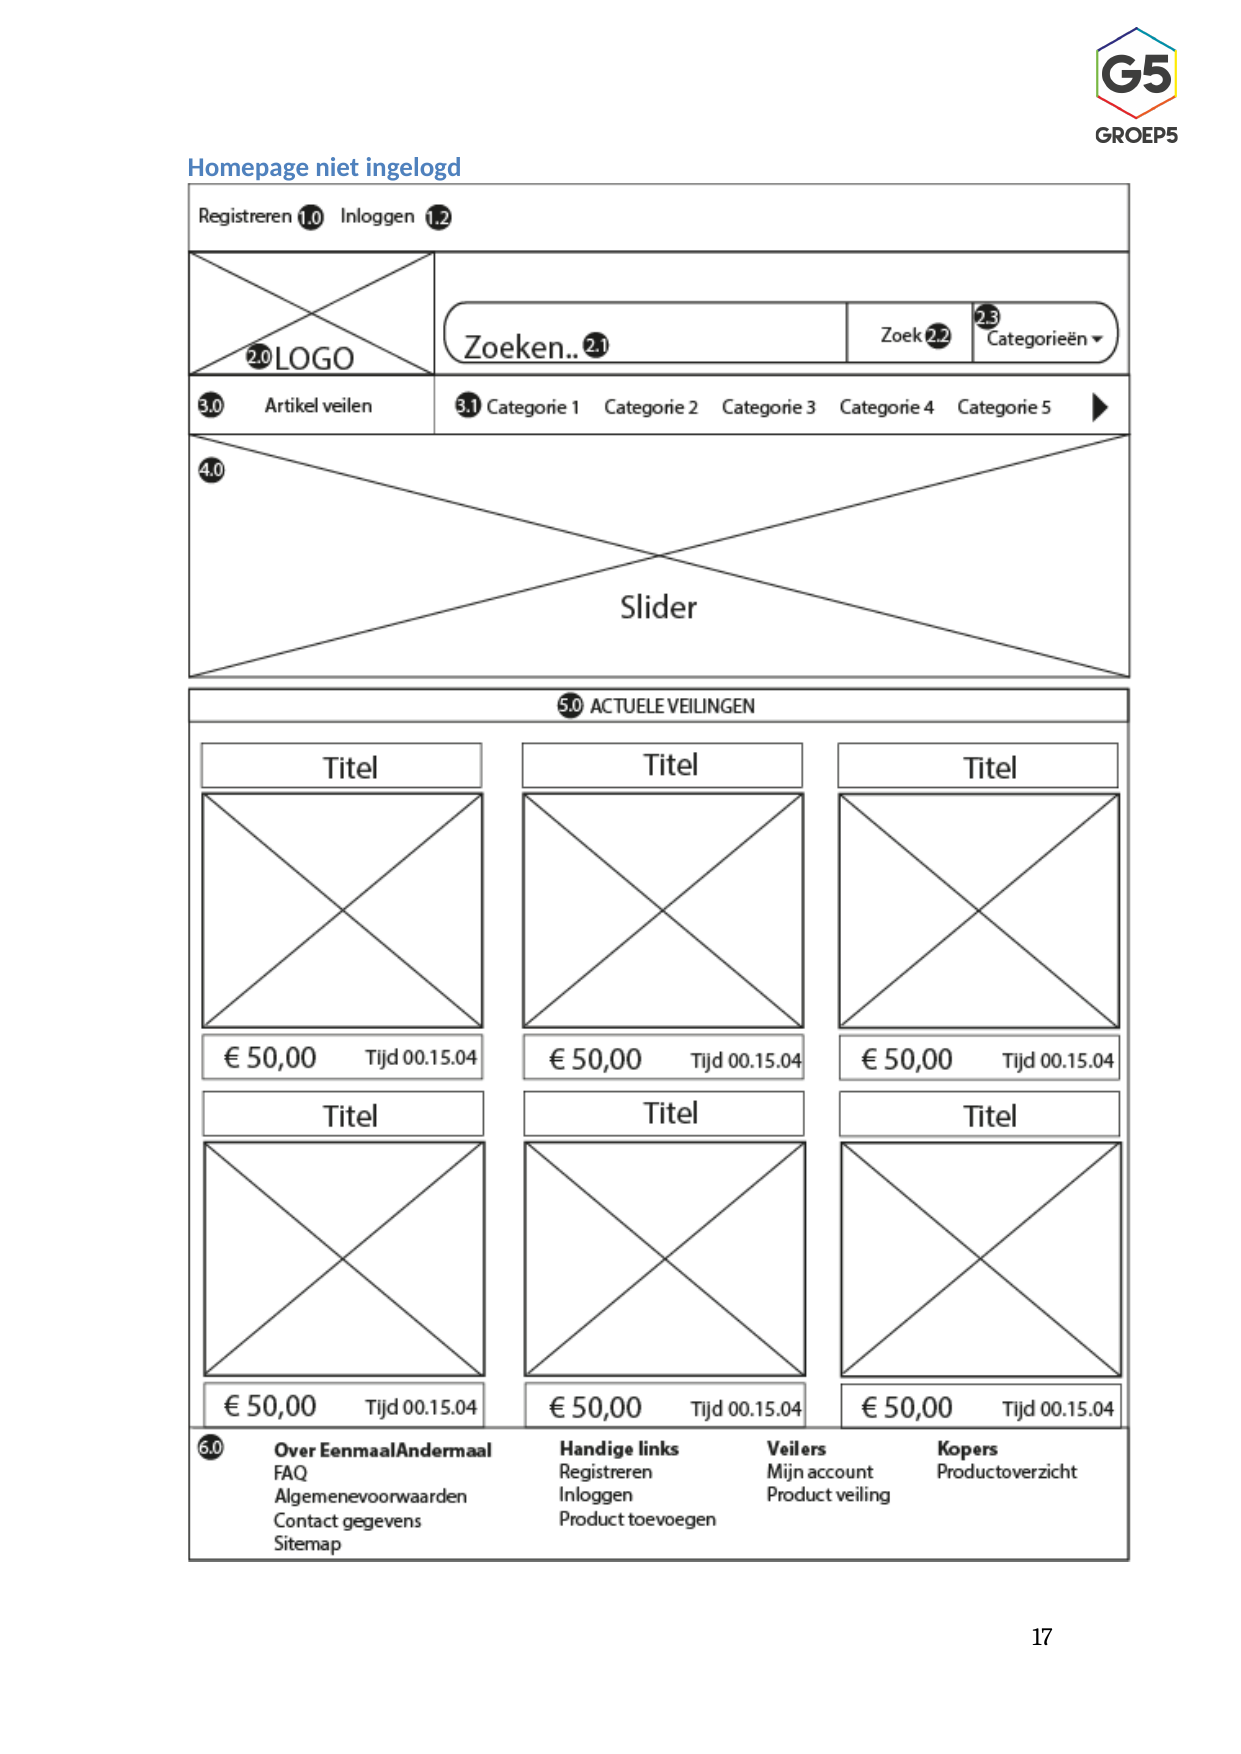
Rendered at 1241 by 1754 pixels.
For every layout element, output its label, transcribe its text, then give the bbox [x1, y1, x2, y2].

picture [1095, 27, 1178, 143]
subtitle Homepage niet ingelogd [187, 150, 1053, 183]
picture [187, 183, 1132, 1562]
